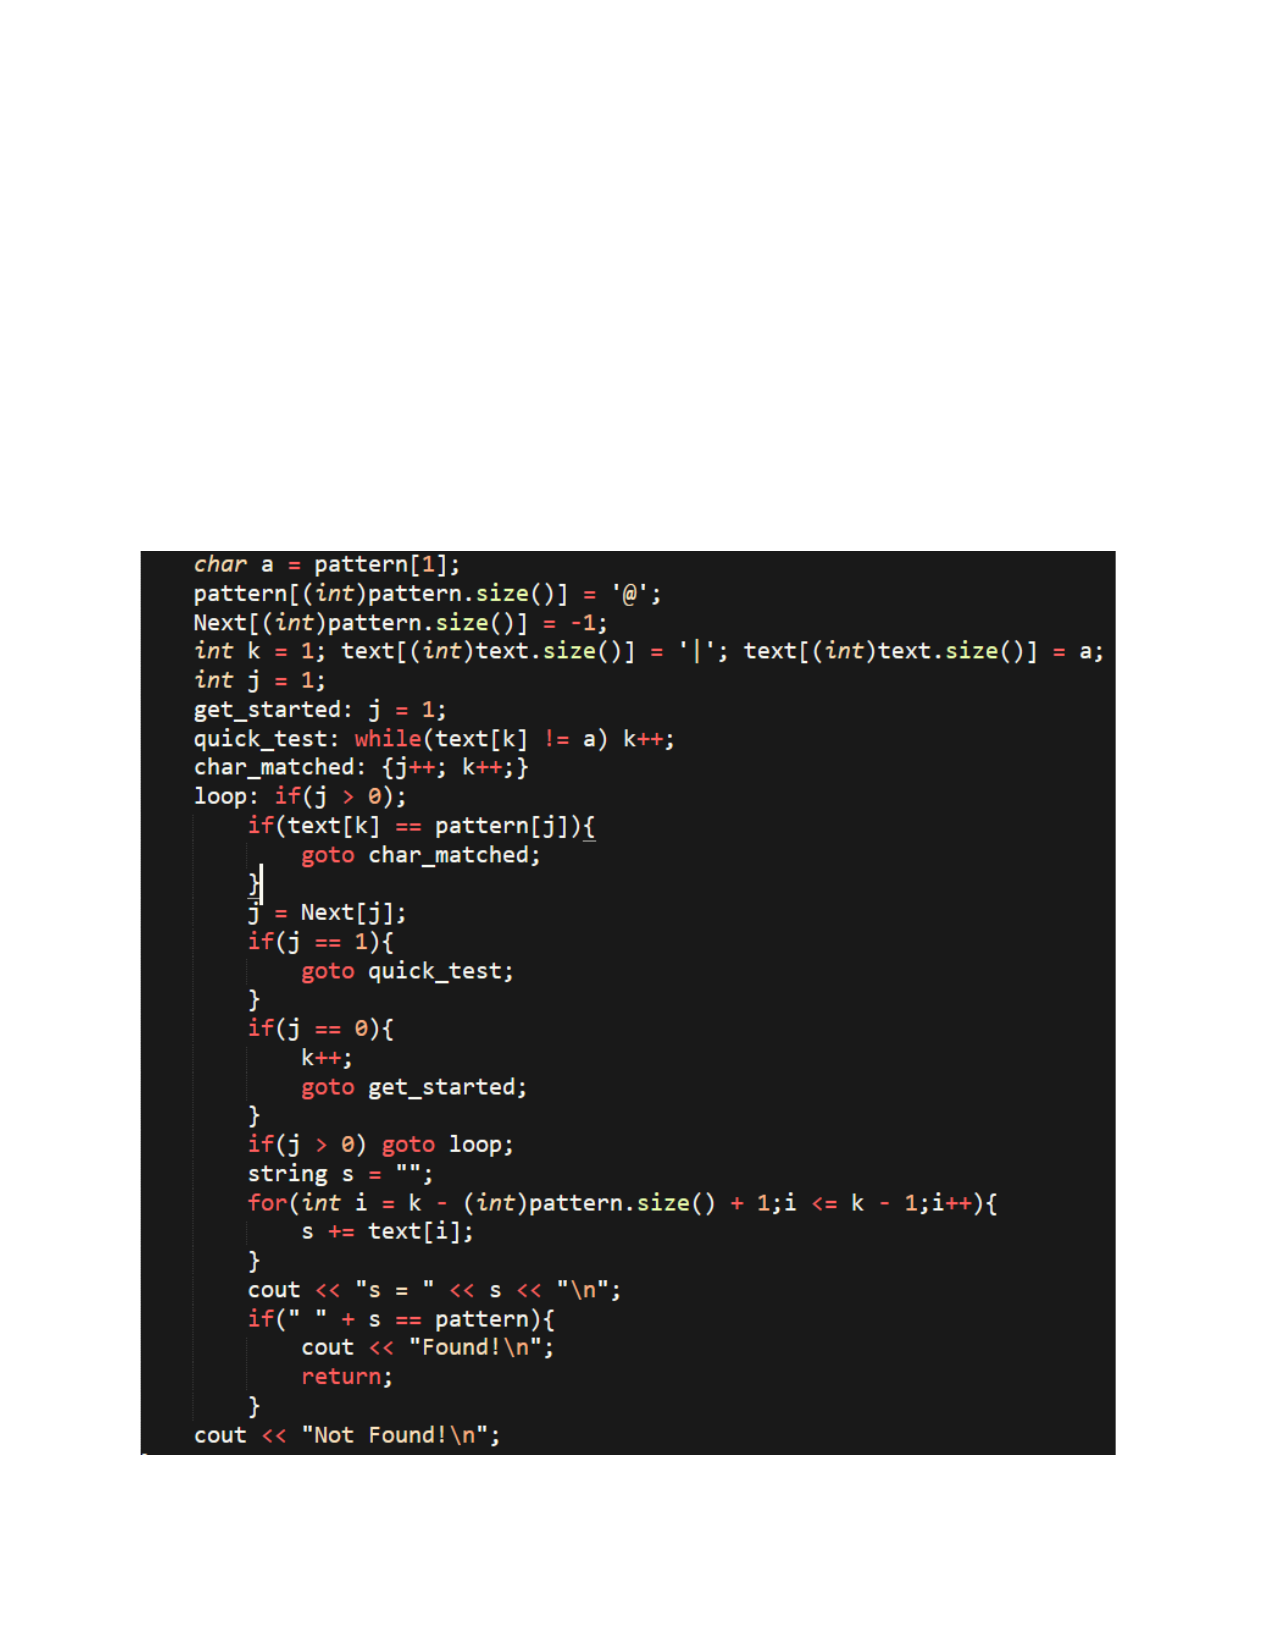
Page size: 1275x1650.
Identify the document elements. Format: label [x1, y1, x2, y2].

picture [140, 551, 1116, 1455]
